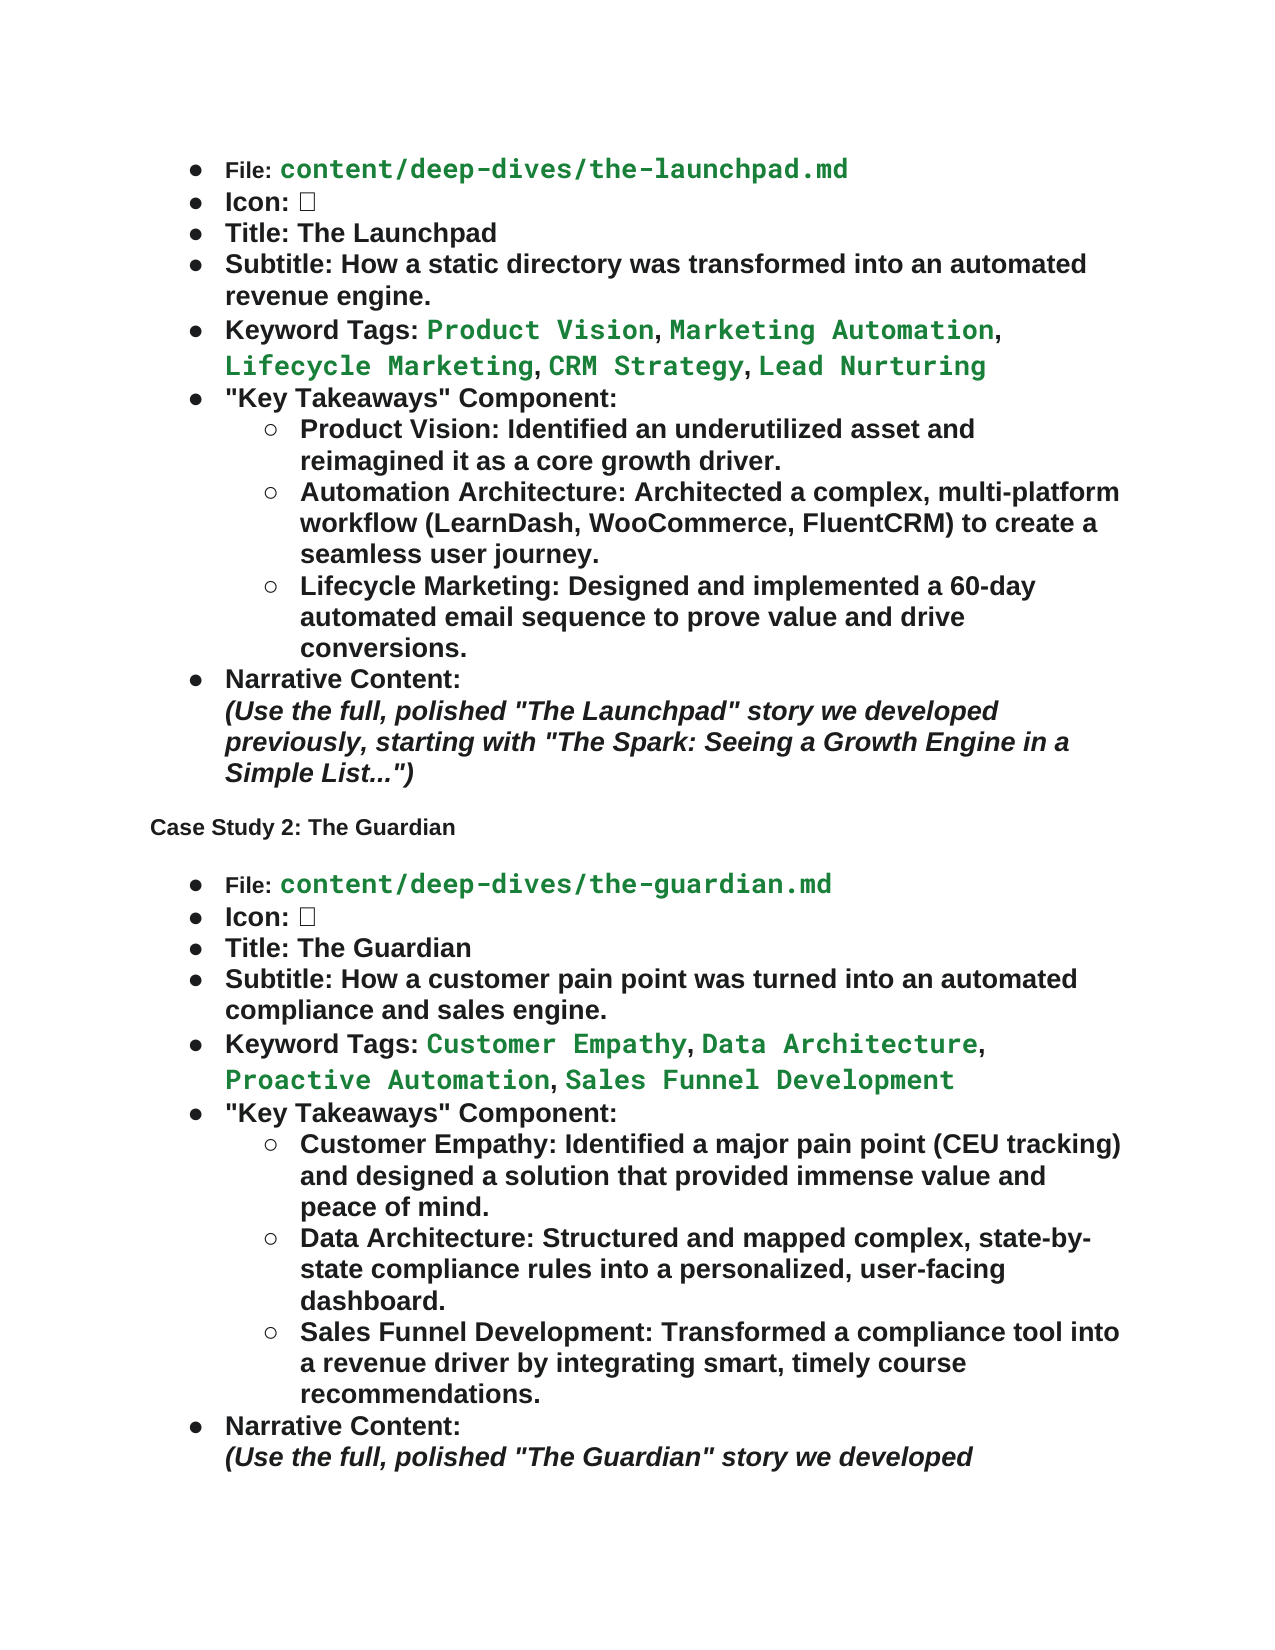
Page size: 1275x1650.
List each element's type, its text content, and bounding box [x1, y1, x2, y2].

subtitle Subtitle: How a static directory was transformed into an automated revenue engine. [187, 248, 1125, 311]
subtitle Data Architecture: Structured and mapped complex, state-by-state compliance rules into a personalized, user-facing dashboard. [262, 1222, 1125, 1316]
subtitle Narrative Content: (Use the full, polished "The Launchpad" story we developed previously, starting with "The Spark: Seeing a Growth Engine in a Simple List...") [187, 663, 1125, 788]
subtitle Customer Empathy: Identified a major pain point (CEU tracking) and designed a solution that provided immense value and peace of mind. [262, 1128, 1125, 1222]
subtitle Subtitle: How a customer pain point was turned into an automated compliance and sales engine. [187, 963, 1125, 1026]
subtitle Automation Architecture: Architected a complex, multi-platform workflow (LearnDash, WooCommerce, FluentCRM) to create a seamless user journey. [262, 476, 1125, 570]
subtitle Keyword Tags: Product Vision, Marketing Automation, Lifecycle Marketing, CRM Strategy, Lead Nurturing [187, 311, 1125, 382]
subtitle File: content/deep-dives/the-launchpad.md [187, 150, 1125, 186]
subtitle File: content/deep-dives/the-guardian.md [187, 865, 1125, 901]
subtitle Sales Funnel Development: Transformed a compliance tool into a revenue driver by integrating smart, timely course recommendations. [262, 1316, 1125, 1409]
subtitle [187, 1409, 1125, 1472]
subtitle "Key Takeaways" Component: [187, 1097, 1125, 1128]
subtitle Title: The Guardian [187, 932, 1125, 963]
subtitle Lifecycle Marketing: Designed and implemented a 60-day automated email sequence to prove value and drive conversions. [262, 570, 1125, 663]
subtitle Title: The Launchpad [187, 217, 1125, 248]
subtitle Keyword Tags: Customer Empathy, Data Architecture, Proactive Automation, Sales Funnel Development [187, 1026, 1125, 1097]
subtitle Product Vision: Identified an underutilized asset and reimagined it as a core growth driver. [262, 413, 1125, 476]
subtitle Icon: 🚀 [187, 186, 1125, 217]
subtitle Icon: 🧠 [187, 901, 1125, 932]
subtitle Case Study 2: The Guardian [150, 813, 1125, 840]
subtitle "Key Takeaways" Component: [187, 382, 1125, 413]
